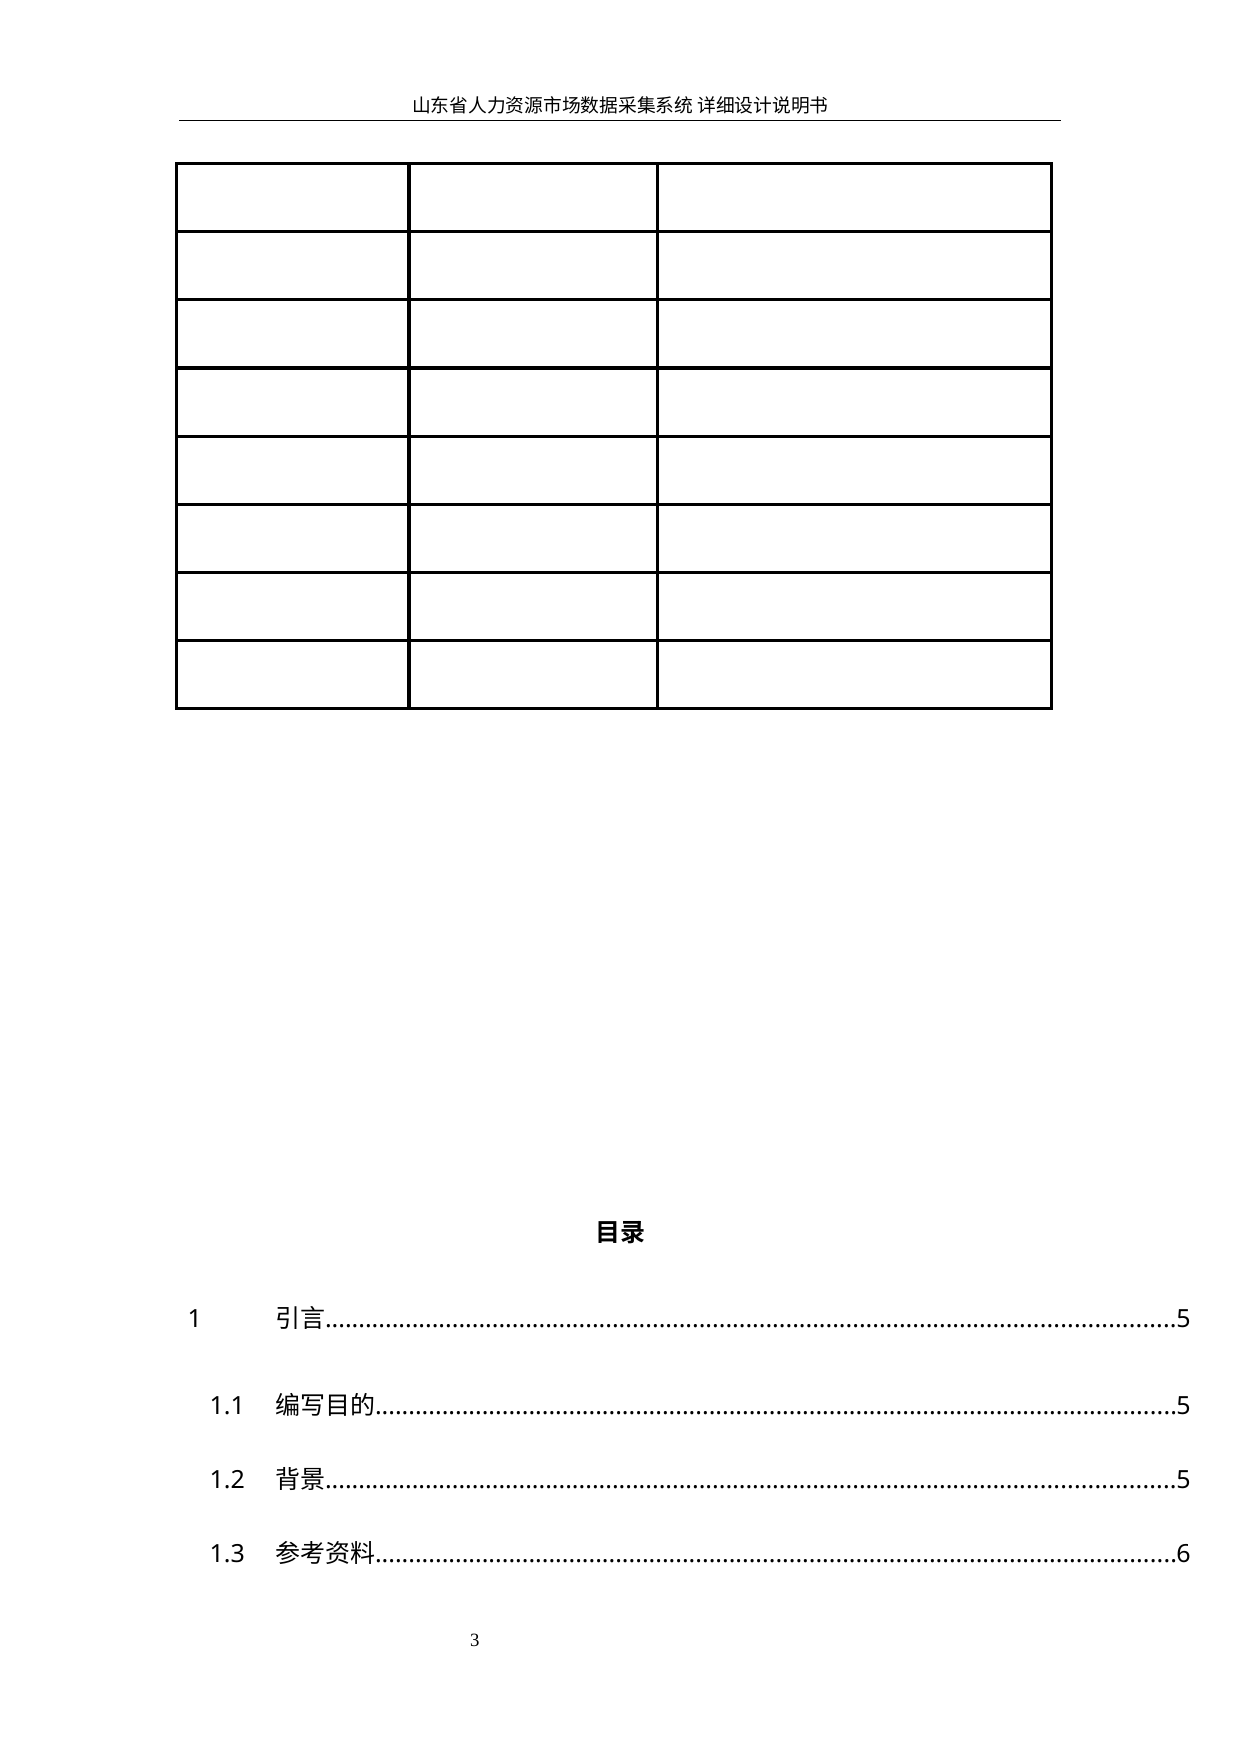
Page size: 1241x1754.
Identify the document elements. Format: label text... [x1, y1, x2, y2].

table_cell [659, 642, 1050, 707]
table_cell [411, 642, 656, 707]
table_cell [411, 301, 656, 366]
table_cell [659, 370, 1050, 434]
table_cell [178, 438, 407, 503]
text 1.3 参考资料 6 [209, 1519, 1053, 1584]
table_cell [178, 370, 407, 434]
table_cell [411, 506, 656, 571]
table_cell [411, 233, 656, 298]
text 1 引言 5 [187, 1284, 1053, 1349]
table_cell [178, 165, 407, 230]
text 1.1 编写目的 5 [209, 1371, 1053, 1436]
table_cell [178, 506, 407, 571]
table_cell [411, 438, 656, 503]
table_cell [411, 370, 656, 434]
table_cell [411, 574, 656, 639]
text 1.2 背景 5 [209, 1445, 1053, 1510]
table_cell [659, 506, 1050, 571]
table_cell [178, 574, 407, 639]
text 目录 [187, 1198, 1053, 1263]
table_cell [659, 438, 1050, 503]
table_cell [178, 301, 407, 366]
table_cell [659, 233, 1050, 298]
table_cell [411, 165, 656, 230]
table_cell [178, 233, 407, 298]
table_cell [659, 574, 1050, 639]
table_cell [178, 642, 407, 707]
table_cell [659, 301, 1050, 366]
table_cell [659, 165, 1050, 230]
